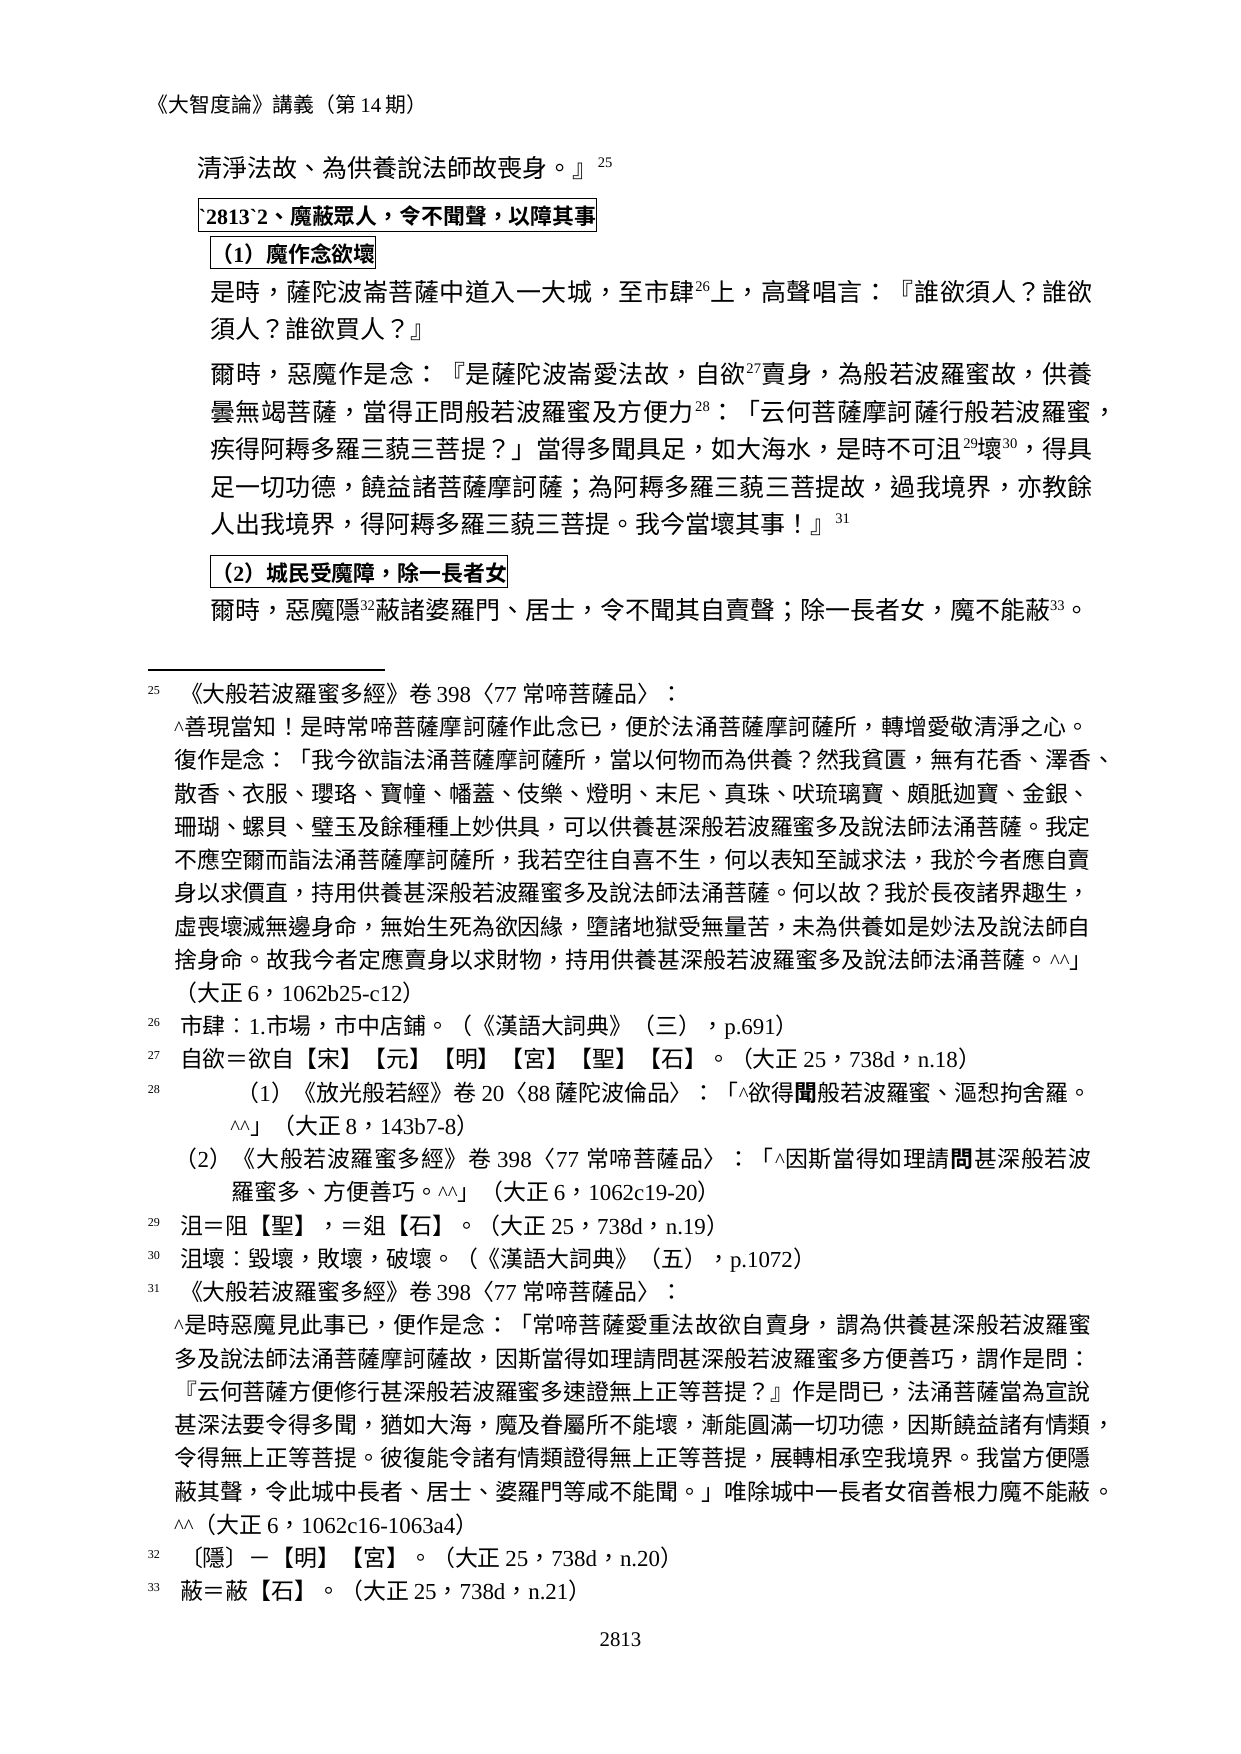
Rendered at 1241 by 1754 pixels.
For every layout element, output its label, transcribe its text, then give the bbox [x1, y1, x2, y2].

text 爾（738b）時，薩陀波崙菩薩於曇無竭菩薩生恭敬、愛樂、尊重心，作是念：『我當以何供養曇無竭菩薩？今我貧窮，無華香、瓔珞、燒香、澤香、衣服、幡蓋、金、銀、真珠、琉璃、頗梨、珊瑚、虎珀──無有如是等物可以供養般若波羅蜜及說法師曇無竭菩薩。我法不應空往曇無竭菩薩所，我若空往，喜悅心不生。我當賣身得財，為般若波羅蜜故，供養法師曇無竭菩薩。何以故？我世世喪身無數，無始生死中或死、或賣，或為欲因緣故，世世在地獄中受無量苦惱，未曾為清淨法故、為供養說法師故喪身。』 [198, 148, 1092, 185]
text 是時，薩陀波崙菩薩中道入一大城，至市肆上，高聲唱言：『誰欲須人？誰欲須人？誰欲買人？』 [210, 271, 1092, 346]
text （1）魔作念欲壞 [210, 234, 1092, 271]
text （2）城民受魔障，除一長者女 [210, 553, 1092, 590]
text `2813`2、魔蔽眾人，令不聞聲，以障其事 [198, 196, 1092, 234]
text 爾時，惡魔隱蔽諸婆羅門、居士，令不聞其自賣聲；除一長者女，魔不能蔽。 [210, 590, 1092, 628]
text 爾時，惡魔作是念：『是薩陀波崙愛法故，自欲賣身，為般若波羅蜜故，供養曇無竭菩薩，當得正問般若波羅蜜及方便力：「云何菩薩摩訶薩行般若波羅蜜，疾得阿耨多羅三藐三菩提？」當得多聞具足，如大海水，是時不可沮壞，得具足一切功德，饒益諸菩薩摩訶薩；為阿耨多羅三藐三菩提故，過我境界，亦教餘人出我境界，得阿耨多羅三藐三菩提。我今當壞其事！』 [210, 354, 1092, 541]
